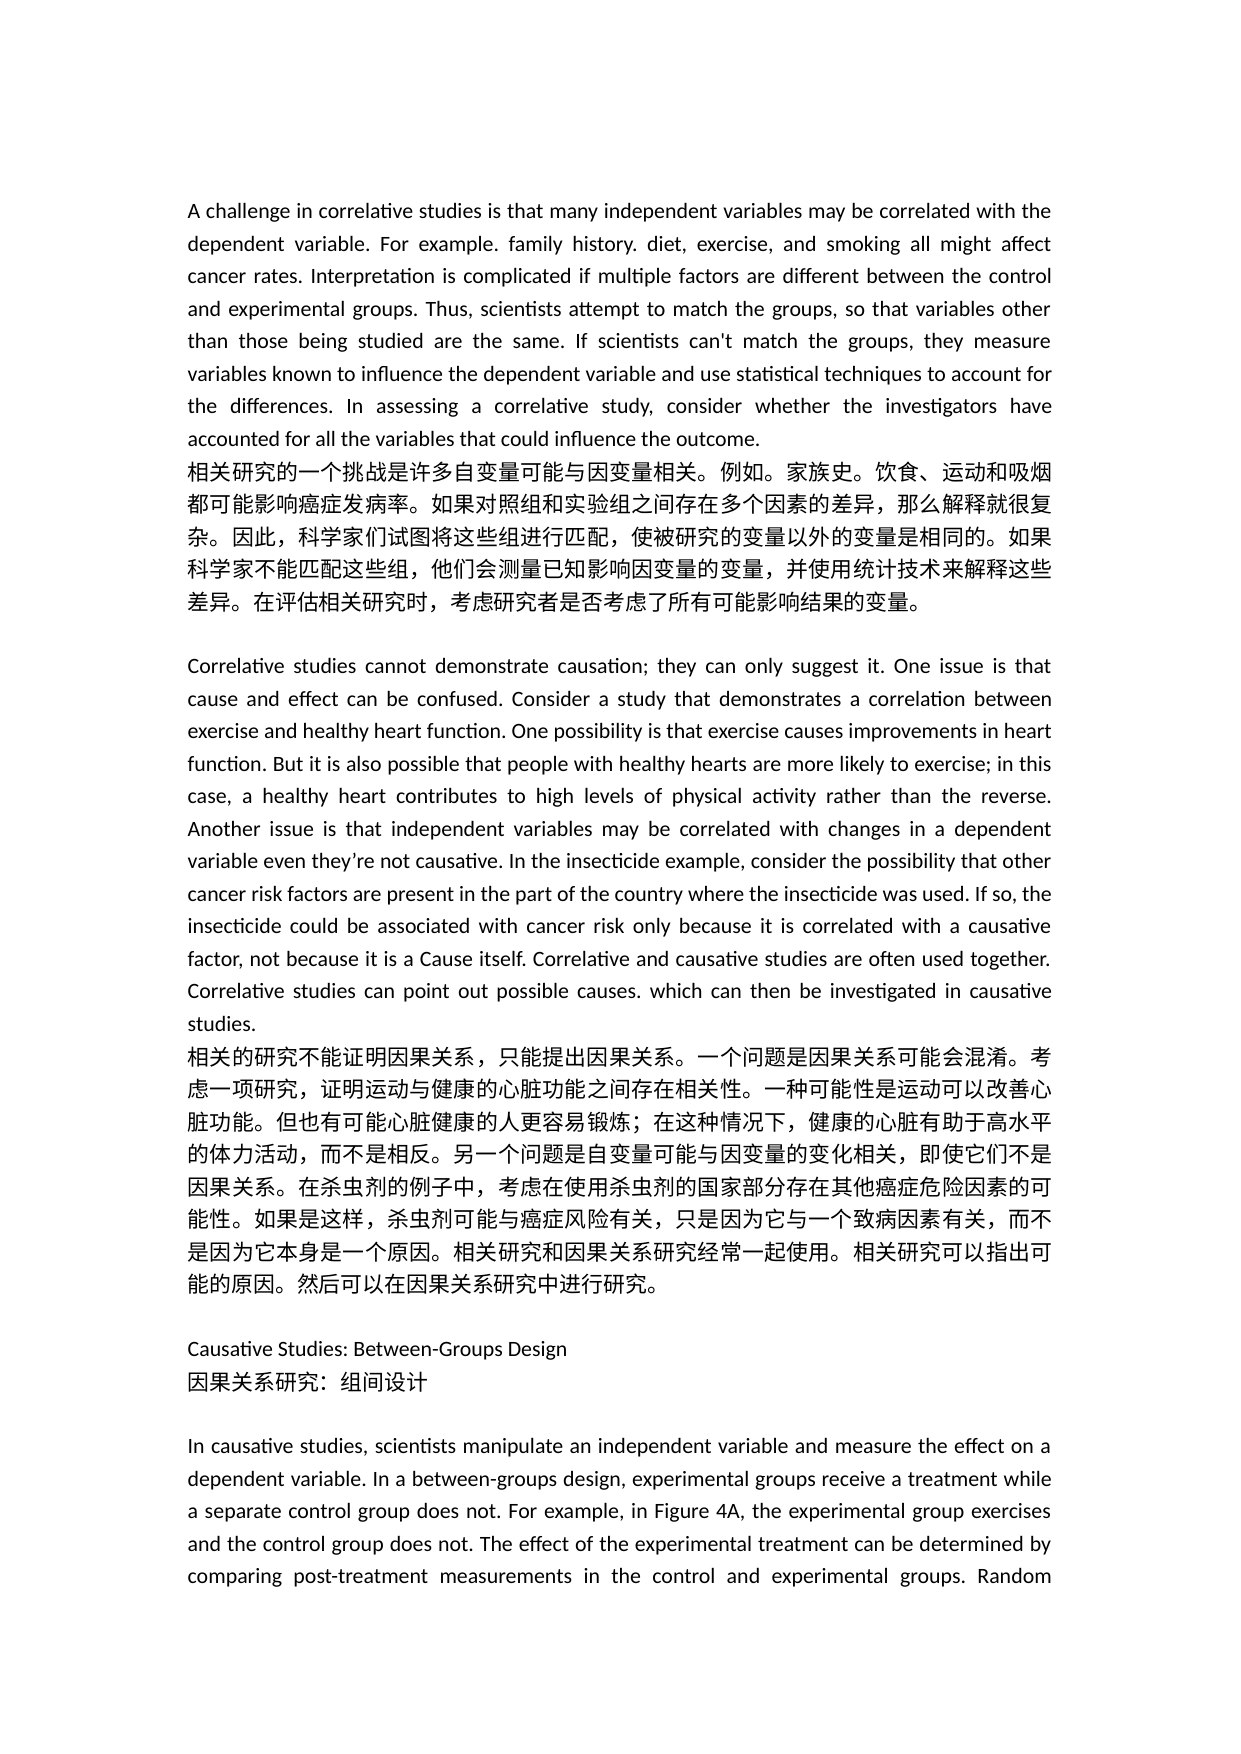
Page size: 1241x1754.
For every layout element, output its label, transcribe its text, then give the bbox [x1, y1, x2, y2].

text 相关的研究不能证明因果关系，只能提出因果关系。一个问题是因果关系可能会混淆。考虑一项研究，证明运动与健康的心脏功能之间存在相关性。一种可能性是运动可以改善心脏功能。但也有可能心脏健康的人更容易锻炼；在这种情况下，健康的心脏有助于高水平的体力活动，而不是相反。另一个问题是自变量可能与因变量的变化相关，即使它们不是因果关系。在杀虫剂的例子中，考虑在使用杀虫剂的国家部分存在其他癌症危险因素的可能性。如果是这样，杀虫剂可能与癌症风险有关，只是因为它与一个致病因素有关，而不是因为它本身是一个原因。相关研究和因果关系研究经常一起使用。相关研究可以指出可能的原因。然后可以在因果关系研究中进行研究。 [187, 1039, 1053, 1299]
text 相关研究的一个挑战是许多自变量可能与因变量相关。例如。家族史。饮食、运动和吸烟都可能影响癌症发病率。如果对照组和实验组之间存在多个因素的差异，那么解释就很复杂。因此，科学家们试图将这些组进行匹配，使被研究的变量以外的变量是相同的。如果科学家不能匹配这些组，他们会测量已知影响因变量的变量，并使用统计技术来解释这些差异。在评估相关研究时，考虑研究者是否考虑了所有可能影响结果的变量。 [187, 454, 1053, 617]
text 因果关系研究：组间设计 [187, 1364, 1053, 1397]
text Causative Studies: Between-Groups Design [187, 1332, 1053, 1364]
text A challenge in correlative studies is that many independent variables may be correlated with the dependent variable. For example. family history. diet, exercise, and smoking all might affect cancer rates. Interpretation is complicated if multiple factors are different between the control and experimental groups. Thus, scientists attempt to match the groups, so that variables other than those being studied are the same. If scientists can't match the groups, they measure variables known to influence the dependent variable and use statistical techniques to account for the differences. In assessing a correlative study, consider whether the investigators have accounted for all the variables that could influence the outcome. [187, 194, 1053, 454]
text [187, 1429, 1053, 1592]
text Correlative studies cannot demonstrate causation; they can only suggest it. One issue is that cause and effect can be confused. Consider a study that demonstrates a correlation between exercise and healthy heart function. One possibility is that exercise causes improvements in heart function. But it is also possible that people with healthy hearts are more likely to exercise; in this case, a healthy heart contributes to high levels of physical activity rather than the reverse. Another issue is that independent variables may be correlated with changes in a dependent variable even they’re not causative. In the insecticide example, consider the possibility that other cancer risk factors are present in the part of the country where the insecticide was used. If so, the insecticide could be associated with cancer risk only because it is correlated with a causative factor, not because it is a Cause itself. Correlative and causative studies are often used together. Correlative studies can point out possible causes. which can then be investigated in causative studies. [187, 649, 1053, 1039]
